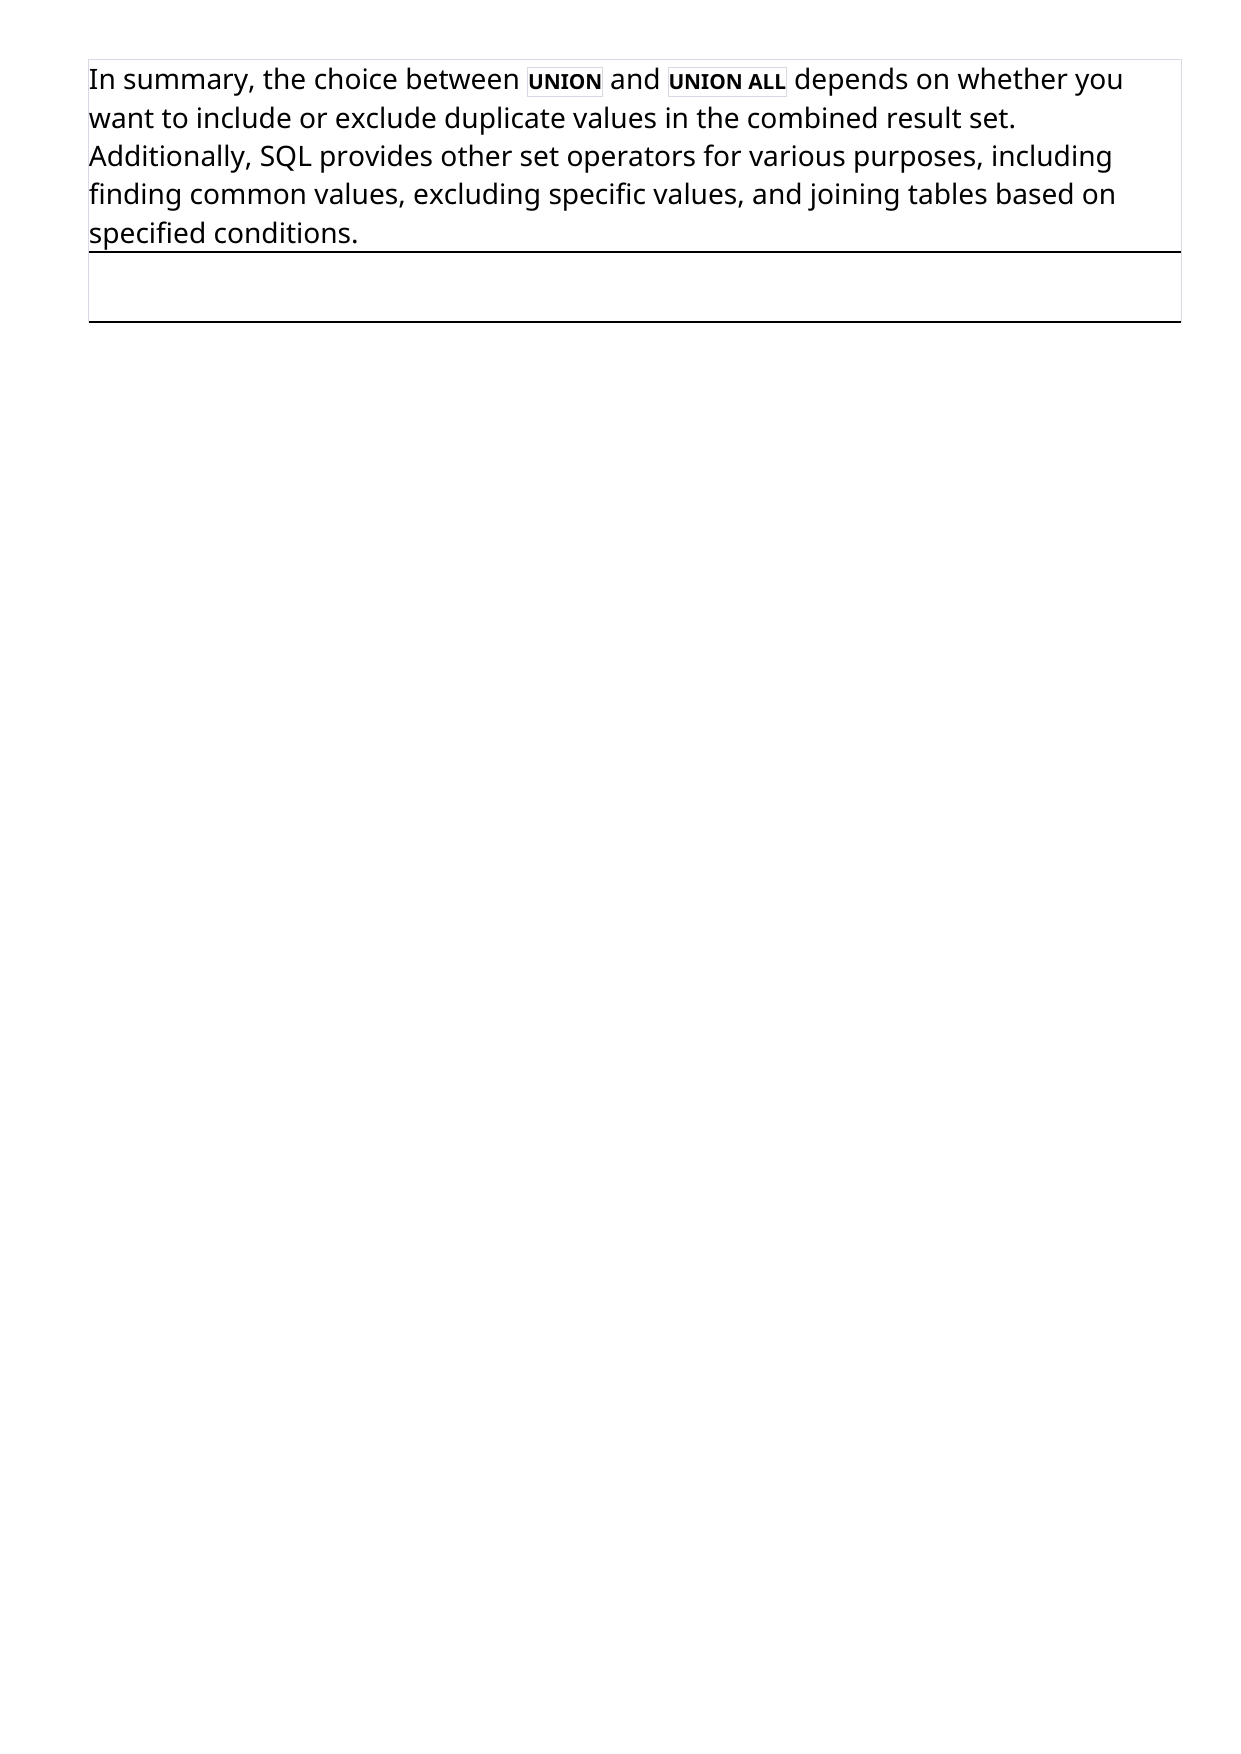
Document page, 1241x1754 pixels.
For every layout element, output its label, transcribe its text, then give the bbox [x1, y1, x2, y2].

text In summary, the choice between UNION and UNION ALL depends on whether you want to include or exclude duplicate values in the combined result set. Additionally, SQL provides other set operators for various purposes, including finding common values, excluding specific values, and joining tables based on specified conditions. [89, 60, 1181, 251]
